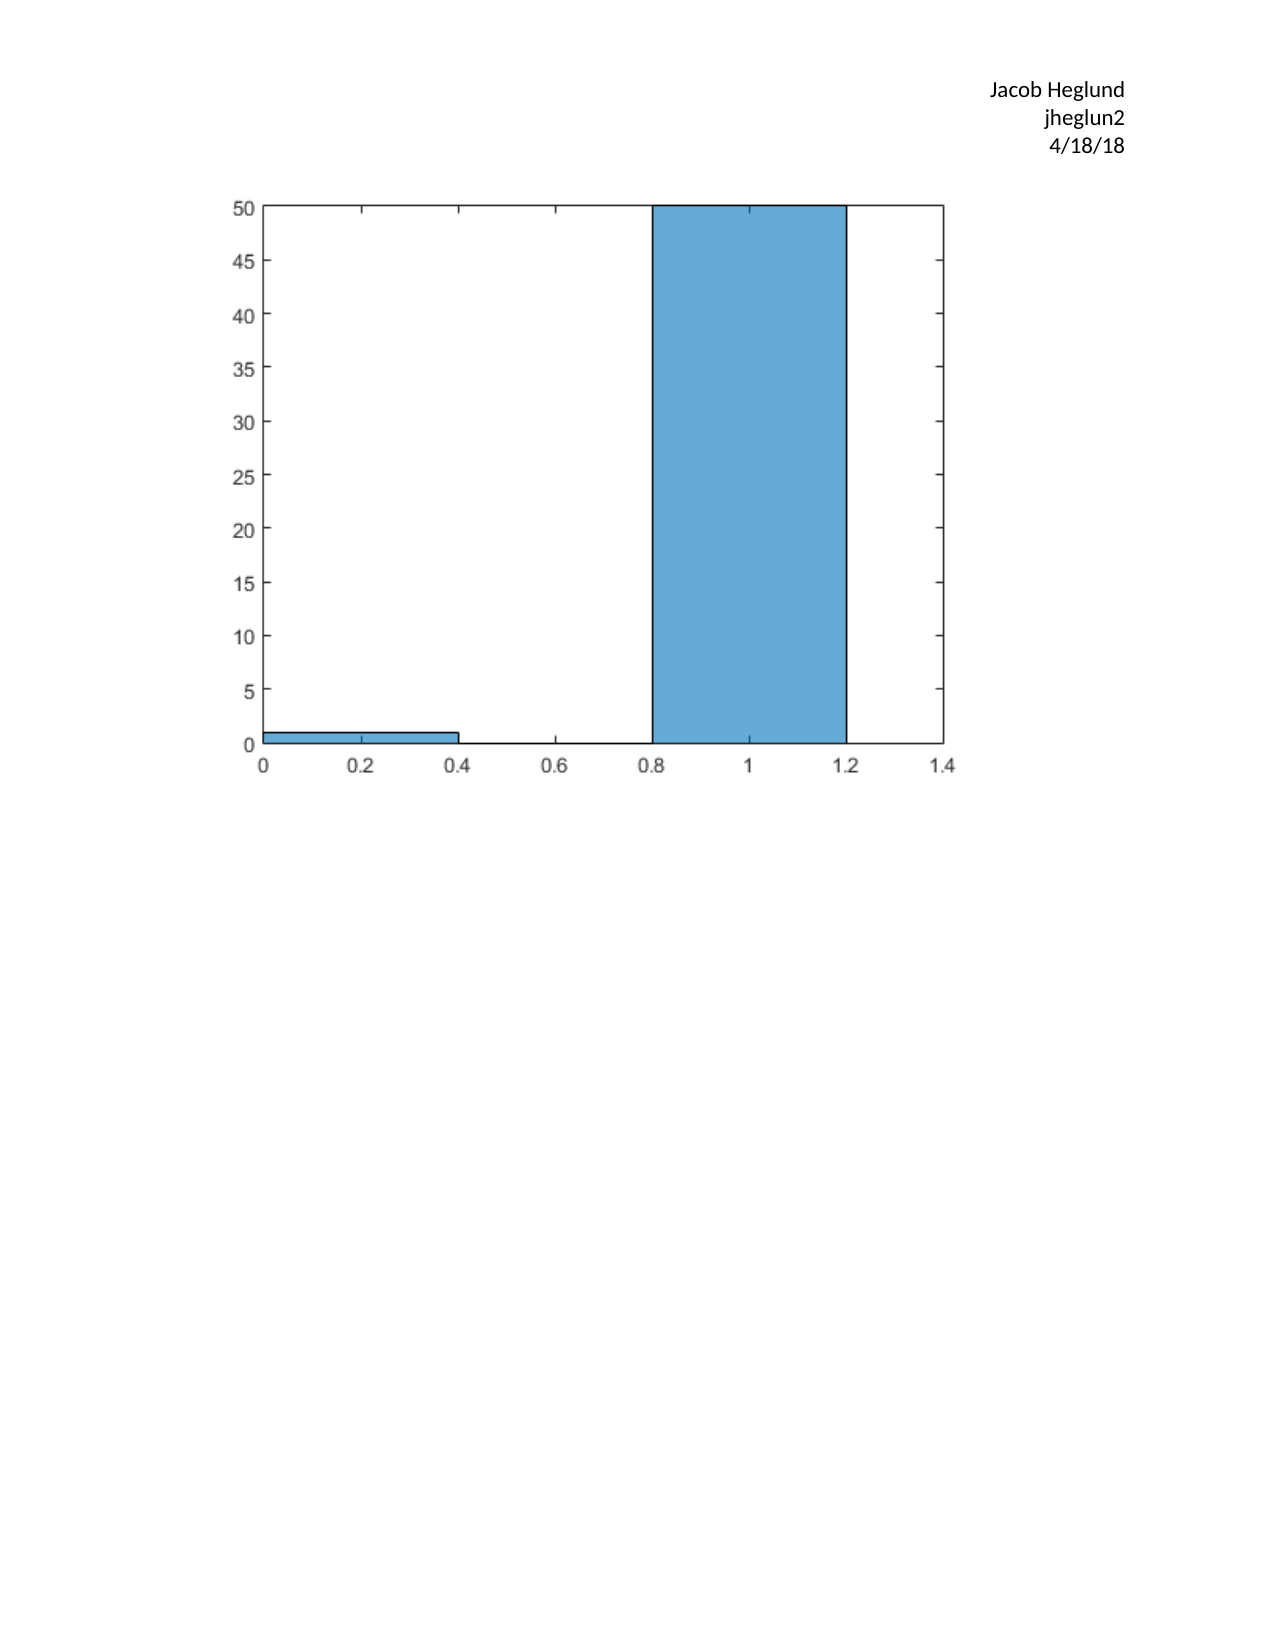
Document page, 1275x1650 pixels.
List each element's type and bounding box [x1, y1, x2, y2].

picture [150, 159, 1025, 815]
